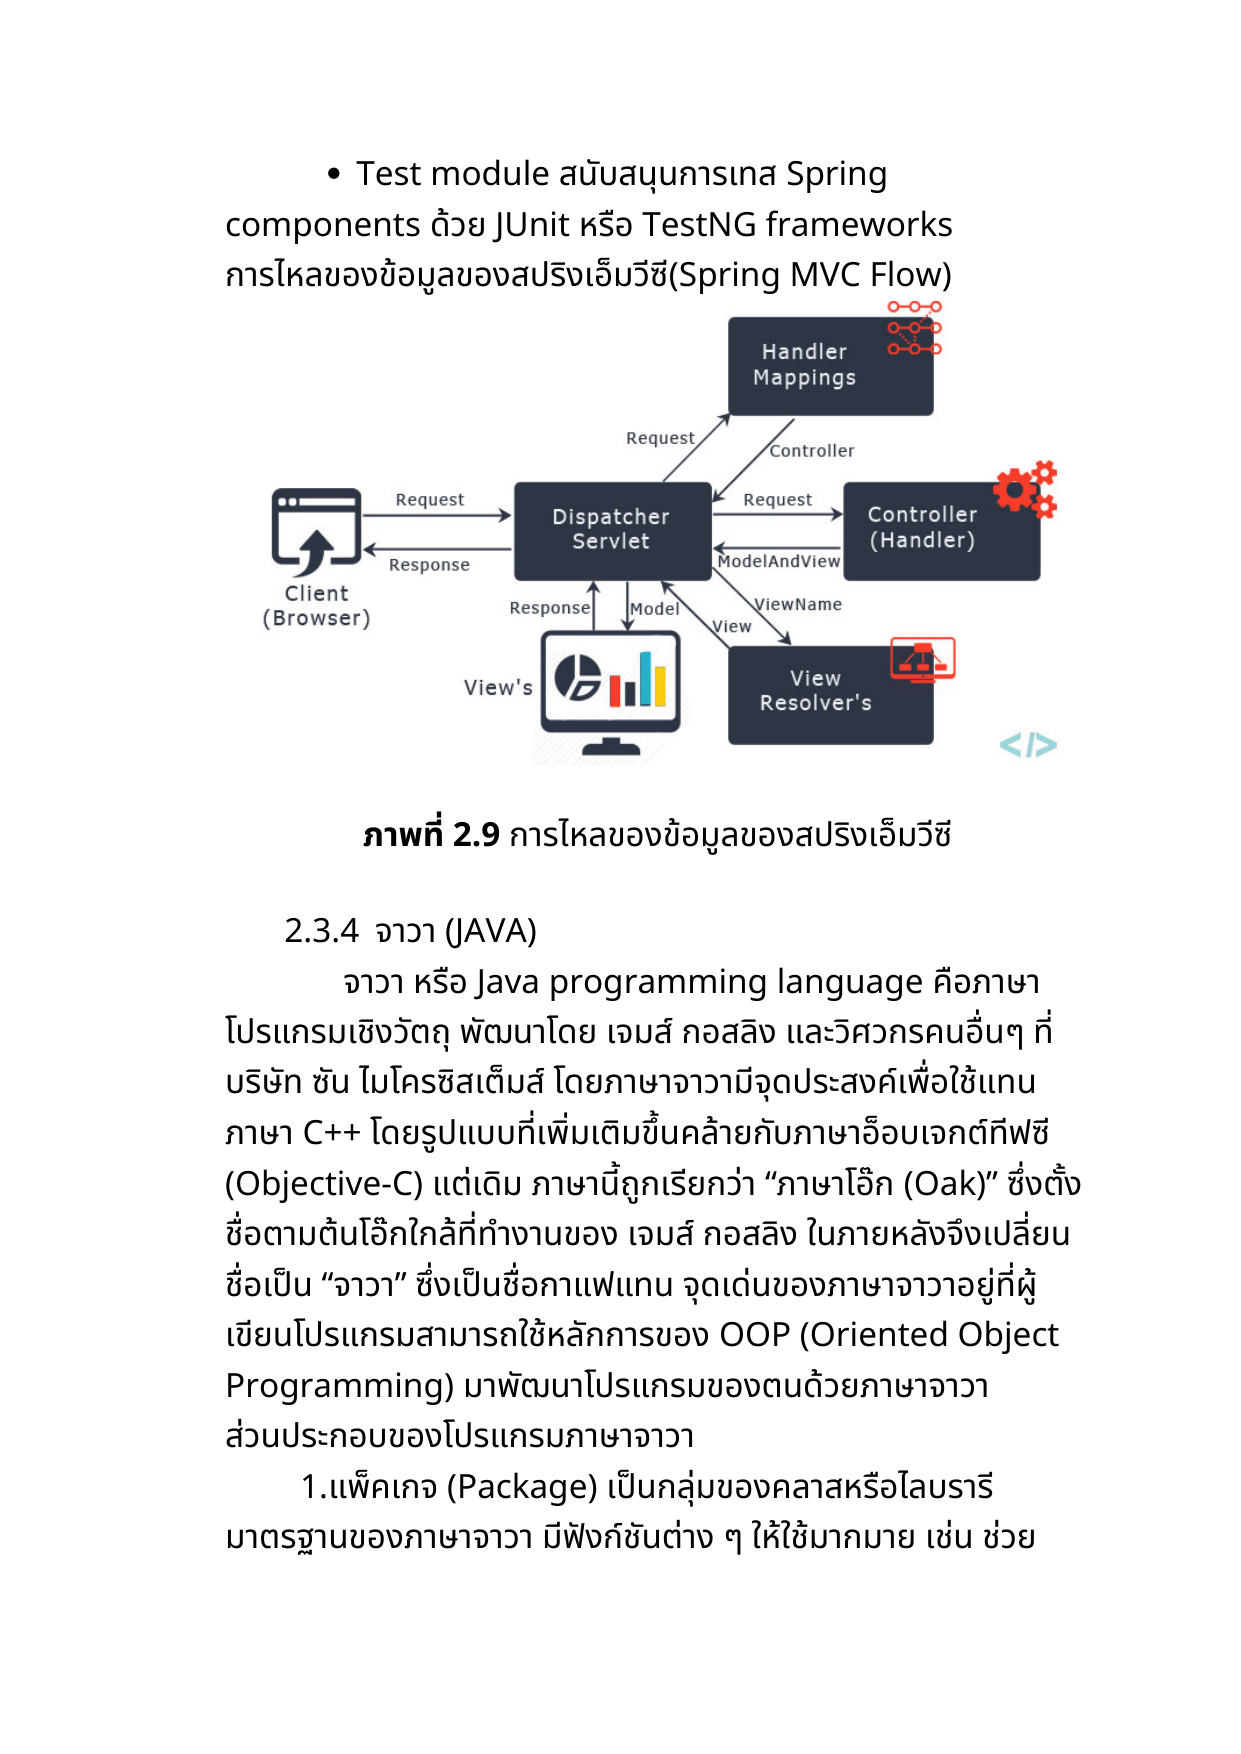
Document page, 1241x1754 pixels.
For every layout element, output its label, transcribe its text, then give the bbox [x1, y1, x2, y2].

picture [252, 301, 1064, 766]
list จาวา (JAVA) [284, 907, 1090, 957]
list Test module สนับสนุนการเทส Spring components ด้วย JUnit หรือ TestNG frameworks [225, 150, 1090, 251]
list จาวา หรือ Java programming language คือภาษาโปรแกรมเชิงวัตถุ พัฒนาโดย เจมส์ กอสลิง และวิศวกรคนอื่นๆ ที่บริษัท ซัน ไมโครซิสเต็มส์ โดยภาษาจาวามีจุดประสงค์เพื่อใช้แทนภาษา C++ โดยรูปแบบที่เพิ่มเติมขึ้นคล้ายกับภาษาอ็อบเจกต์ทีฟซี (Objective-C) แต่เดิม ภาษานี้ถูกเรียกว่า “ภาษาโอ๊ก (Oak)” ซึ่งตั้งชื่อตามต้นโอ๊กใกล้ที่ทำงานของ เจมส์ กอสลิง ในภายหลังจึงเปลี่ยนชื่อเป็น “จาวา” ซึ่งเป็นชื่อกาแฟแทน จุดเด่นของภาษาจาวาอยู่ที่ผู้เขียนโปรแกรมสามารถใช้หลักการของ OOP (Oriented Object Programming) มาพัฒนาโปรแกรมของตนด้วยภาษาจาวา [225, 957, 1090, 1412]
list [225, 1463, 1090, 1564]
list ส่วนประกอบของโปรแกรมภาษาจาวา [225, 1412, 1090, 1463]
text การไหลของข้อมูลของสปริงเอ็มวีซี(Spring MVC Flow) [225, 251, 1090, 302]
text ภาพที่ 2.9 การไหลของข้อมูลของสปริงเอ็มวีซี [225, 811, 1090, 861]
